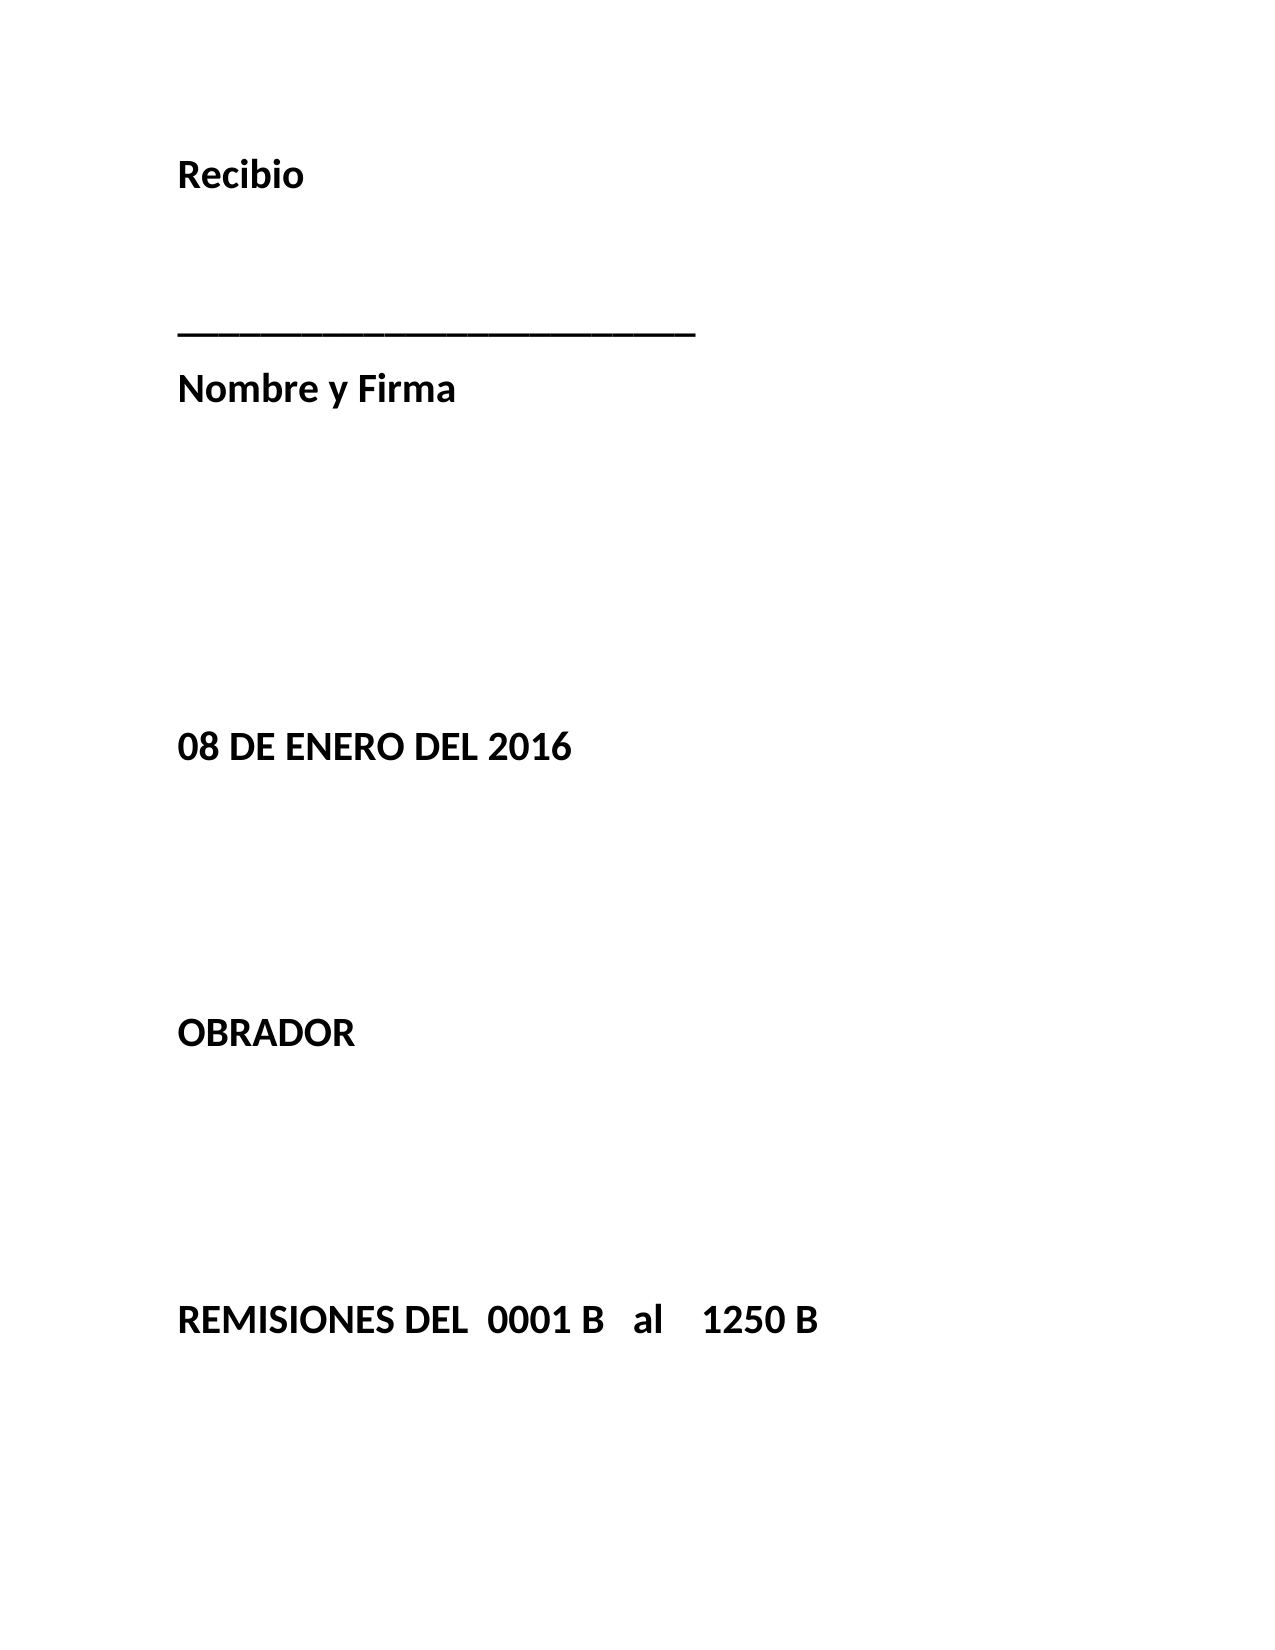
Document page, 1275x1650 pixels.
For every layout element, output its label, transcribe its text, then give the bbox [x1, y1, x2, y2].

text 08 DE ENERO DEL 2016 [177, 720, 1098, 771]
text OBRADOR [177, 1006, 1098, 1057]
text Recibio [177, 148, 1098, 198]
text REMISIONES DEL 0001 B al 1250 B [177, 1293, 1098, 1343]
text _________________________ [177, 291, 1098, 342]
text Nombre y Firma [177, 362, 1098, 413]
